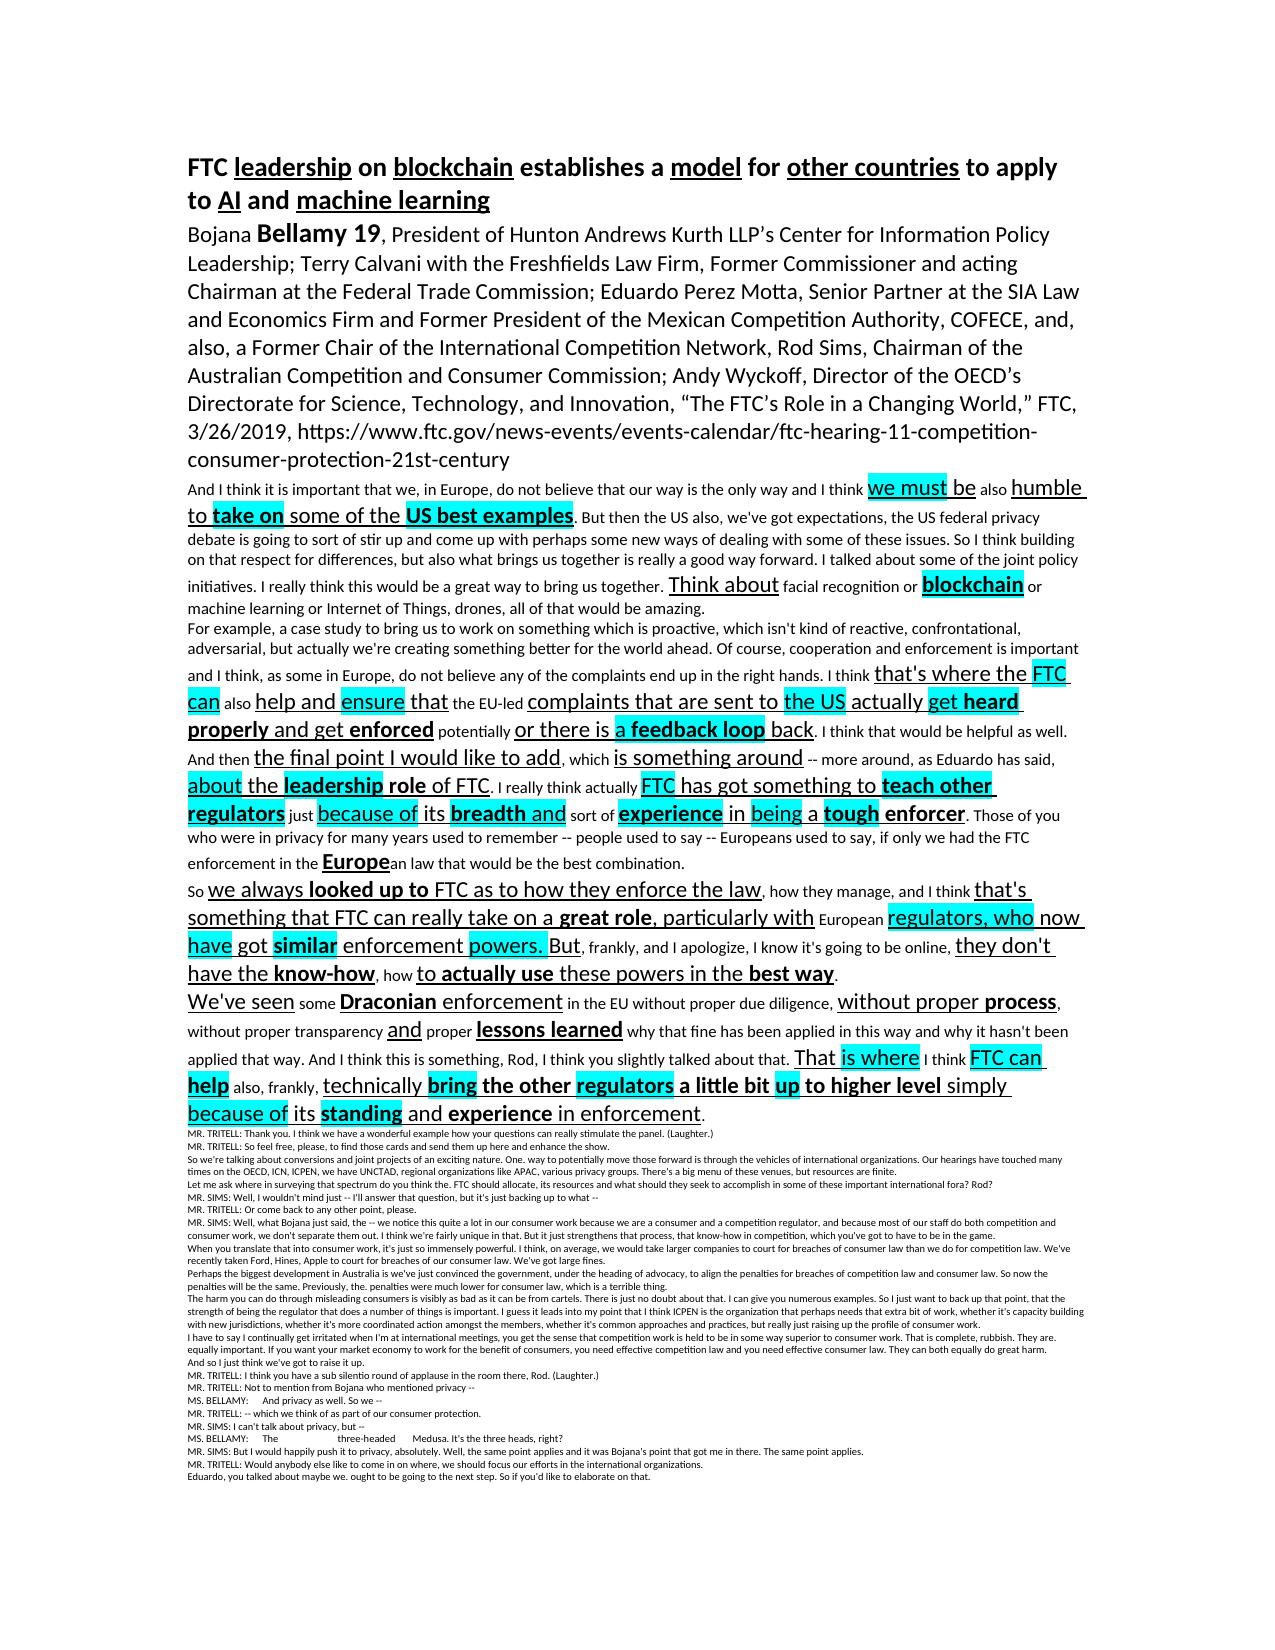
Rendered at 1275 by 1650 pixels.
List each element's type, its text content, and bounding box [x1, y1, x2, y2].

text MR. TRITELL: Would anybody else like to come in on where, we should focus our efforts in the international organizations. [187, 1458, 1087, 1471]
text MR. SIMS: Well, I wouldn't mind just -- I'll answer that question, but it's just backing up to what -- [187, 1191, 1087, 1204]
text MR. SIMS: But I would happily push it to privacy, absolutely. Well, the same point applies and it was Bojana's point that got me in there. The same point applies. [187, 1445, 1087, 1458]
text And I think it is important that we, in Europe, do not believe that our way is the only way and I think we must be also humble to take on some of the US best examples. But then the US also, we've got expectations, the US federal privacy debate is going to sort of stir up and come up with perhaps some new ways of dealing with some of these issues. So I think building on that respect for differences, but also what brings us together is really a good way forward. I talked about some of the joint policy initiatives. I really think this would be a great way to bring us together. Think about facial recognition or blockchain or machine learning or Internet of Things, drones, all of that would be amazing. [187, 473, 1087, 618]
text For example, a case study to bring us to work on something which is proactive, which isn't kind of reactive, confrontational, adversarial, but actually we're creating something better for the world ahead. Of course, cooperation and enforcement is important and I think, as some in Europe, do not believe any of the complaints end up in the right hands. I think that's where the FTC can also help and ensure that the EU-led complaints that are sent to the US actually get heard properly and get enforced potentially or there is a feedback loop back. I think that would be helpful as well. [187, 618, 1087, 743]
text Perhaps the biggest development in Australia is we've just convinced the government, under the heading of advocacy, to align the penalties for breaches of competition law and consumer law. So now the penalties will be the same. Previously, the. penalties were much lower for consumer law, which is a terrible thing. [187, 1267, 1087, 1293]
text MS. BELLAMY: And privacy as well. So we -- [187, 1394, 1087, 1407]
text MR. TRITELL: I think you have a sub silentio round of applause in the room there, Rod. (Laughter.) [187, 1369, 1087, 1382]
text And so I just think we've got to raise it up. [187, 1356, 1087, 1369]
text And then the final point I would like to add, which is something around -- more around, as Eduardo has said, about the leadership role of FTC. I really think actually FTC has got something to teach other regulators just because of its breadth and sort of experience in being a tough enforcer. Those of you who were in privacy for many years used to remember -- people used to say -- Europeans used to say, if only we had the FTC enforcement in the European law that would be the best combination. [187, 743, 1087, 875]
text So we're talking about conversions and joint projects of an exciting nature. One. way to potentially move those forward is through the vehicles of international organizations. Our hearings have touched many times on the OECD, ICN, ICPEN, we have UNCTAD, regional organizations like APAC, various privacy groups. There's a big menu of these venues, but resources are finite. [187, 1153, 1087, 1178]
text When you translate that into consumer work, it's just so immensely powerful. I think, on average, we would take larger companies to court for breaches of consumer law than we do for competition law. We've recently taken Ford, Hines, Apple to court for breaches of our consumer law. We've got large fines. [187, 1242, 1087, 1267]
text We've seen some Draconian enforcement in the EU without proper due diligence, without proper process, without proper transparency and proper lessons learned why that fine has been applied in this way and why it hasn't been applied that way. And I think this is something, Rod, I think you slightly talked about that. That is where I think FTC can help also, frankly, technically bring the other regulators a little bit up to higher level simply because of its standing and experience in enforcement. [187, 987, 1087, 1127]
text MR. TRITELL: -- which we think of as part of our consumer protection. [187, 1407, 1087, 1420]
text MS. BELLAMY: The three-headed Medusa. It's the three heads, right? [187, 1432, 1087, 1445]
text MR. TRITELL: Thank you. I think we have a wonderful example how your questions can really stimulate the panel. (Laughter.) [187, 1127, 1087, 1140]
text So we always looked up to FTC as to how they enforce the law, how they manage, and I think that's something that FTC can really take on a great role, particularly with European regulators, who now have got similar enforcement powers. But, frankly, and I apologize, I know it's going to be online, they don't have the know-how, how to actually use these powers in the best way. [187, 875, 1087, 987]
text Bojana Bellamy 19, President of Hunton Andrews Kurth LLP’s Center for Information Policy Leadership; Terry Calvani with the Freshfields Law Firm, Former Commissioner and acting Chairman at the Federal Trade Commission; Eduardo Perez Motta, Senior Partner at the SIA Law and Economics Firm and Former President of the Mexican Competition Authority, COFECE, and, also, a Former Chair of the International Competition Network, Rod Sims, Chairman of the Australian Competition and Consumer Commission; Andy Wyckoff, Director of the OECD’s Directorate for Science, Technology, and Innovation, “The FTC’s Role in a Changing World,” FTC, 3/26/2019, https://www.ftc.gov/news-events/events-calendar/ftc-hearing-11-competition-consumer-protection-21st-century [187, 216, 1087, 473]
text MR. TRITELL: So feel free, please, to find those cards and send them up here and enhance the show. [187, 1140, 1087, 1153]
subtitle FTC leadership on blockchain establishes a model for other countries to apply to AI and machine learning [187, 150, 1087, 216]
text Let me ask where in surveying that spectrum do you think the. FTC should allocate, its resources and what should they seek to accomplish in some of these important international fora? Rod? [187, 1178, 1087, 1191]
